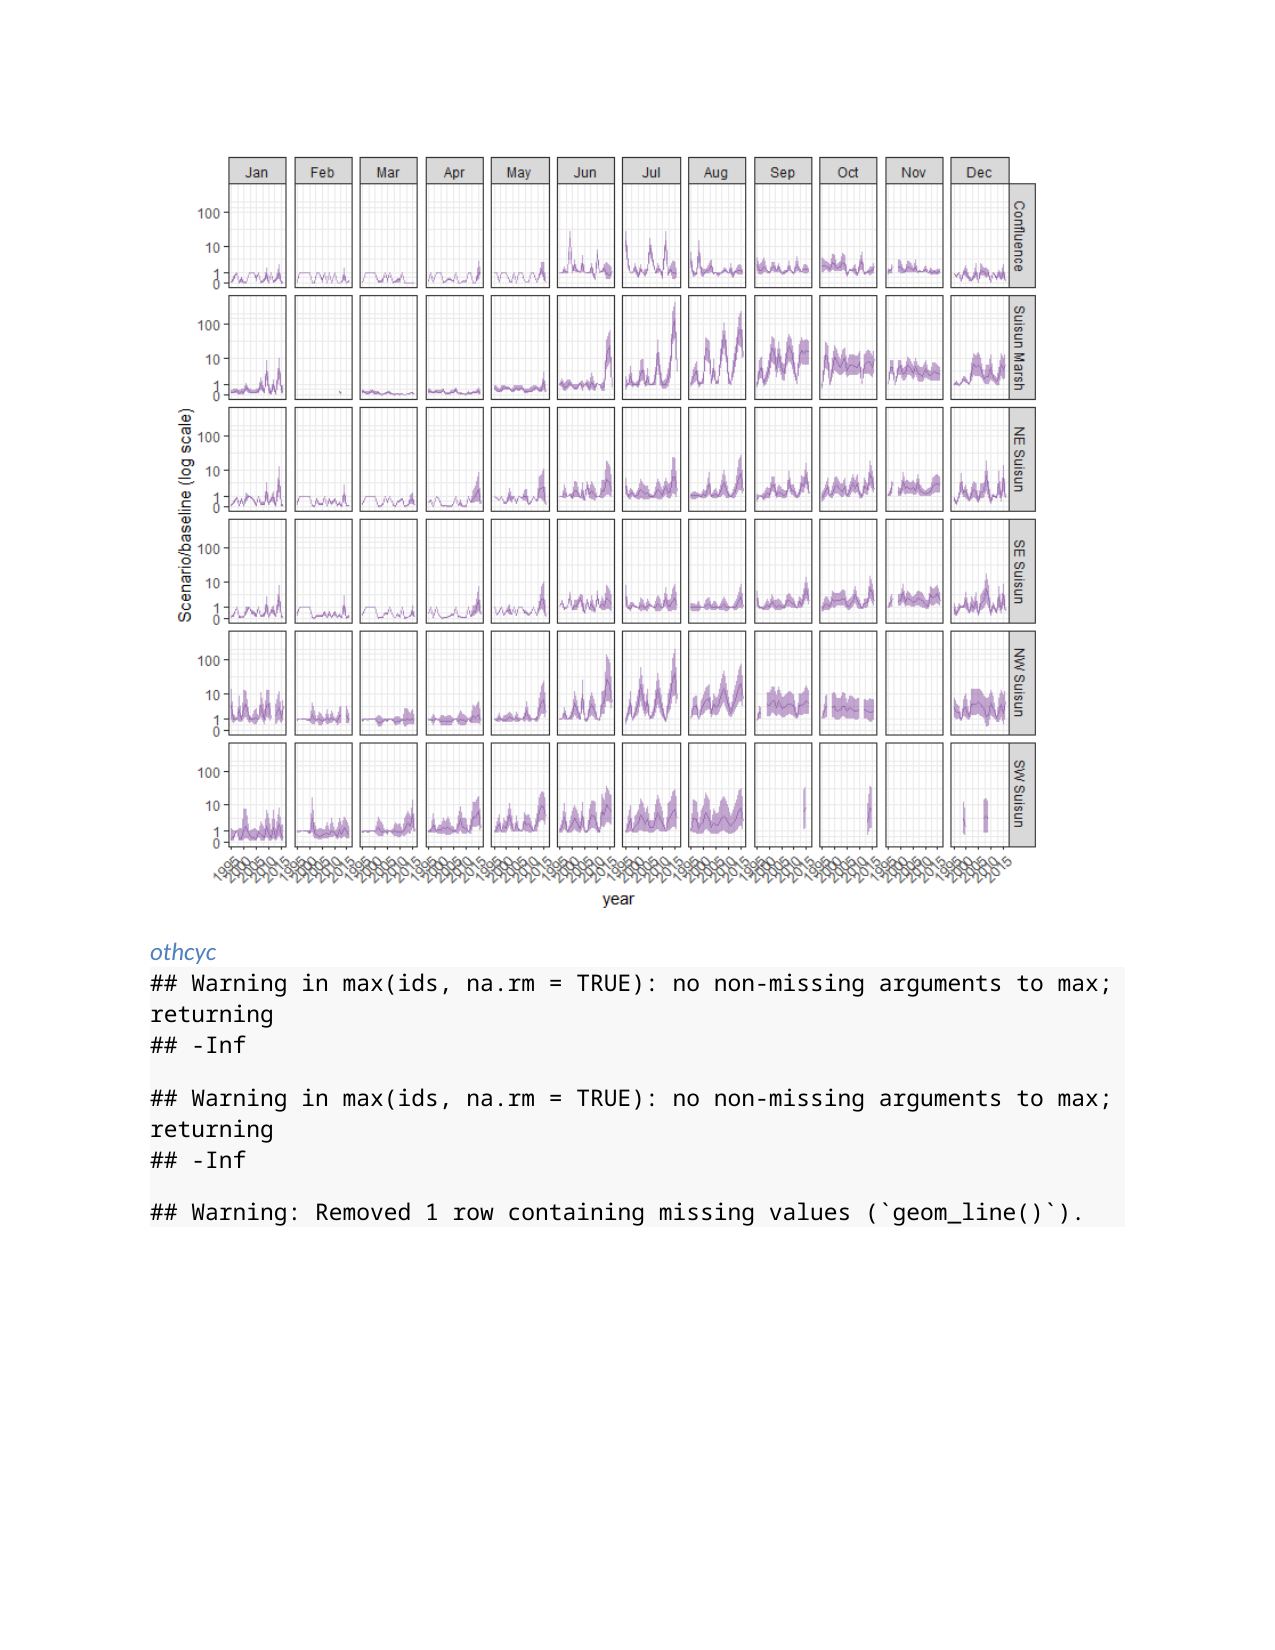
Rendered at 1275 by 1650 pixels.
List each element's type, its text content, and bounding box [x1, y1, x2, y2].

text ## Warning in max(ids, na.rm = TRUE): no non-missing arguments to max; returning ## -Inf [150, 967, 1125, 1061]
text ## Warning in max(ids, na.rm = TRUE): no non-missing arguments to max; returning ## -Inf [150, 1082, 1125, 1175]
subtitle othcyc [150, 936, 1125, 967]
text ## Warning: Removed 1 row containing missing values (`geom_line()`). [150, 1196, 1125, 1227]
picture [168, 150, 1044, 916]
